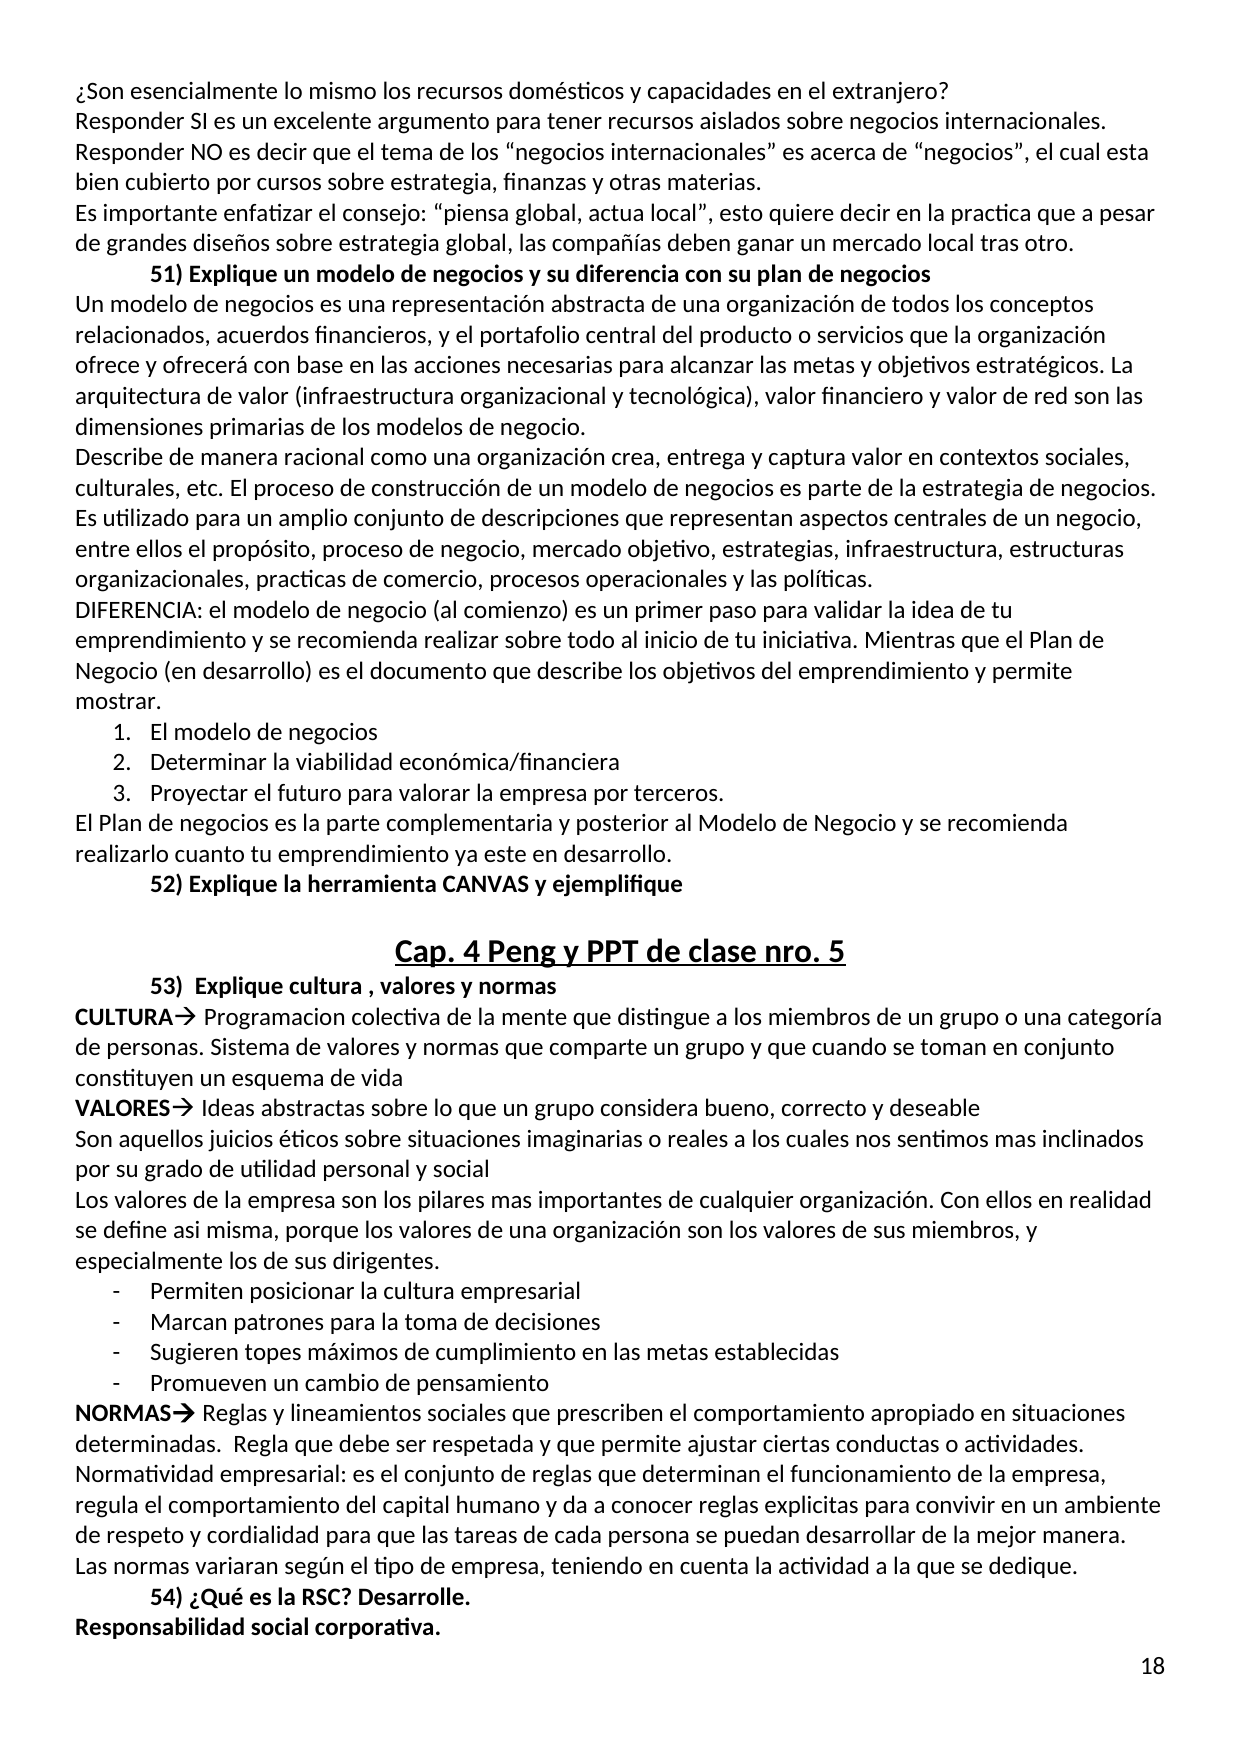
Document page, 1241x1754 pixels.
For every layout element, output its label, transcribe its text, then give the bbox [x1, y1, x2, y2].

text 53) Explique cultura , valores y normas [150, 970, 1165, 1001]
text Es importante enfatizar el consejo: “piensa global, actua local”, esto quiere decir en la practica que a pesar de grandes diseños sobre estrategia global, las compañías deben ganar un mercado local tras otro. [75, 197, 1165, 258]
text Cap. 4 Peng y PPT de clase nro. 5 [75, 929, 1165, 970]
text El Plan de negocios es la parte complementaria y posterior al Modelo de Negocio y se recomienda realizarlo cuanto tu emprendimiento ya este en desarrollo. [75, 807, 1165, 868]
text 52) Explique la herramienta CANVAS y ejemplifique [150, 868, 1165, 899]
text NORMAS Reglas y lineamientos sociales que prescriben el comportamiento apropiado en situaciones determinadas. Regla que debe ser respetada y que permite ajustar ciertas conductas o actividades. [75, 1398, 1165, 1459]
text Responsabilidad social corporativa. [75, 1611, 1165, 1642]
text Normatividad empresarial: es el conjunto de reglas que determinan el funcionamiento de la empresa, regula el comportamiento del capital humano y da a conocer reglas explicitas para convivir en un ambiente de respeto y cordialidad para que las tareas de cada persona se puedan desarrollar de la mejor manera. Las normas variaran según el tipo de empresa, teniendo en cuenta la actividad a la que se dedique. [75, 1459, 1165, 1581]
text VALORES Ideas abstractas sobre lo que un grupo considera bueno, correcto y deseable [75, 1092, 1165, 1123]
text 51) Explique un modelo de negocios y su diferencia con su plan de negocios [150, 258, 1165, 289]
text 54) ¿Qué es la RSC? Desarrolle. [150, 1581, 1165, 1611]
text CULTURA Programacion colectiva de la mente que distingue a los miembros de un grupo o una categoría de personas. Sistema de valores y normas que comparte un grupo y que cuando se toman en conjunto constituyen un esquema de vida [75, 1001, 1165, 1092]
text Describe de manera racional como una organización crea, entrega y captura valor en contextos sociales, culturales, etc. El proceso de construcción de un modelo de negocios es parte de la estrategia de negocios. [75, 441, 1165, 502]
list Determinar la viabilidad económica/financiera [112, 746, 1165, 777]
list Permiten posicionar la cultura empresarial [112, 1276, 1165, 1306]
list Marcan patrones para la toma de decisiones [112, 1306, 1165, 1337]
list Sugieren topes máximos de cumplimiento en las metas establecidas [112, 1337, 1165, 1367]
list El modelo de negocios [112, 716, 1165, 746]
text Responder SI es un excelente argumento para tener recursos aislados sobre negocios internacionales. Responder NO es decir que el tema de los “negocios internacionales” es acerca de “negocios”, el cual esta bien cubierto por cursos sobre estrategia, finanzas y otras materias. [75, 106, 1165, 197]
text ¿Son esencialmente lo mismo los recursos domésticos y capacidades en el extranjero? [75, 75, 1165, 106]
text Son aquellos juicios éticos sobre situaciones imaginarias o reales a los cuales nos sentimos mas inclinados por su grado de utilidad personal y social [75, 1123, 1165, 1184]
text Un modelo de negocios es una representación abstracta de una organización de todos los conceptos relacionados, acuerdos financieros, y el portafolio central del producto o servicios que la organización ofrece y ofrecerá con base en las acciones necesarias para alcanzar las metas y objetivos estratégicos. La arquitectura de valor (infraestructura organizacional y tecnológica), valor financiero y valor de red son las dimensiones primarias de los modelos de negocio. [75, 289, 1165, 441]
text Es utilizado para un amplio conjunto de descripciones que representan aspectos centrales de un negocio, entre ellos el propósito, proceso de negocio, mercado objetivo, estrategias, infraestructura, estructuras organizacionales, practicas de comercio, procesos operacionales y las políticas. [75, 502, 1165, 594]
list Proyectar el futuro para valorar la empresa por terceros. [112, 777, 1165, 807]
text DIFERENCIA: el modelo de negocio (al comienzo) es un primer paso para validar la idea de tu emprendimiento y se recomienda realizar sobre todo al inicio de tu iniciativa. Mientras que el Plan de Negocio (en desarrollo) es el documento que describe los objetivos del emprendimiento y permite mostrar. [75, 594, 1165, 716]
text Los valores de la empresa son los pilares mas importantes de cualquier organización. Con ellos en realidad se define asi misma, porque los valores de una organización son los valores de sus miembros, y especialmente los de sus dirigentes. [75, 1184, 1165, 1276]
list Promueven un cambio de pensamiento [112, 1367, 1165, 1398]
